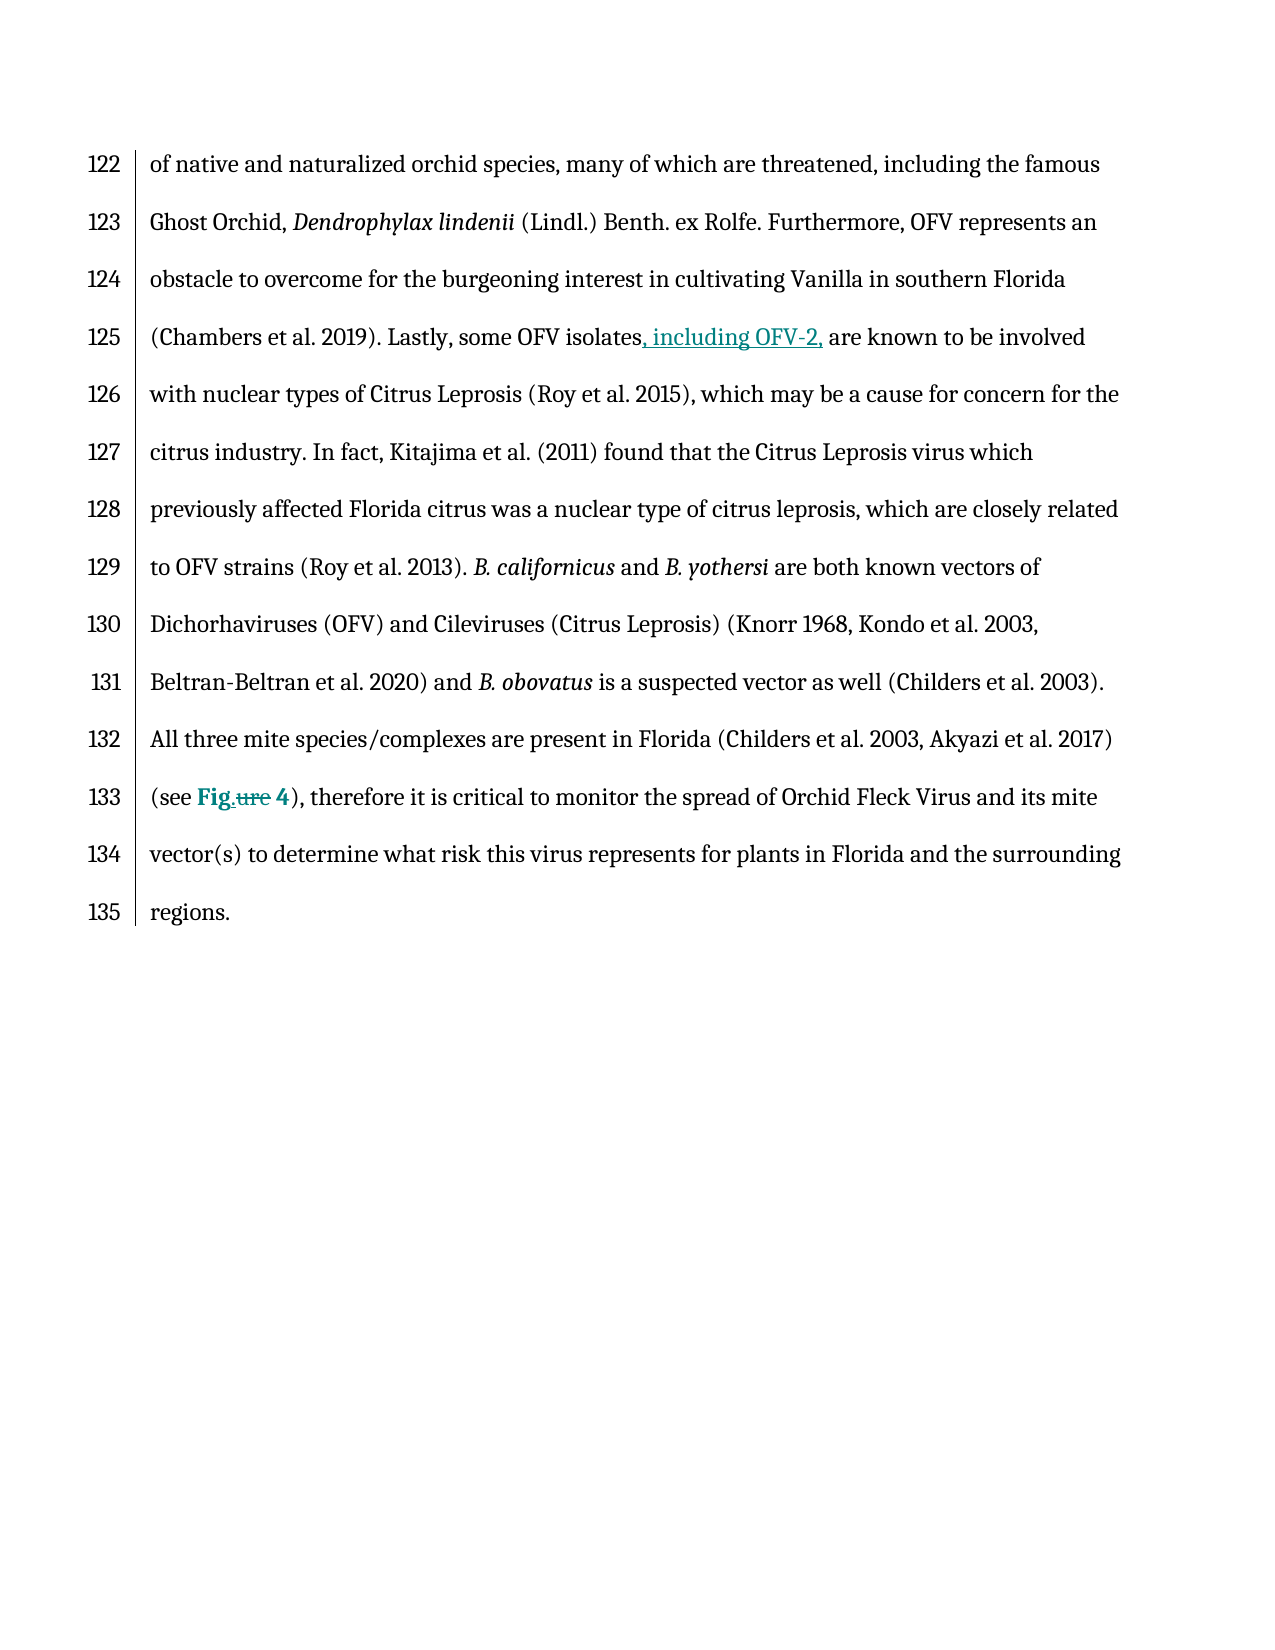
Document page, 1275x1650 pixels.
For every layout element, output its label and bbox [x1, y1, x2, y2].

text [150, 150, 1125, 926]
